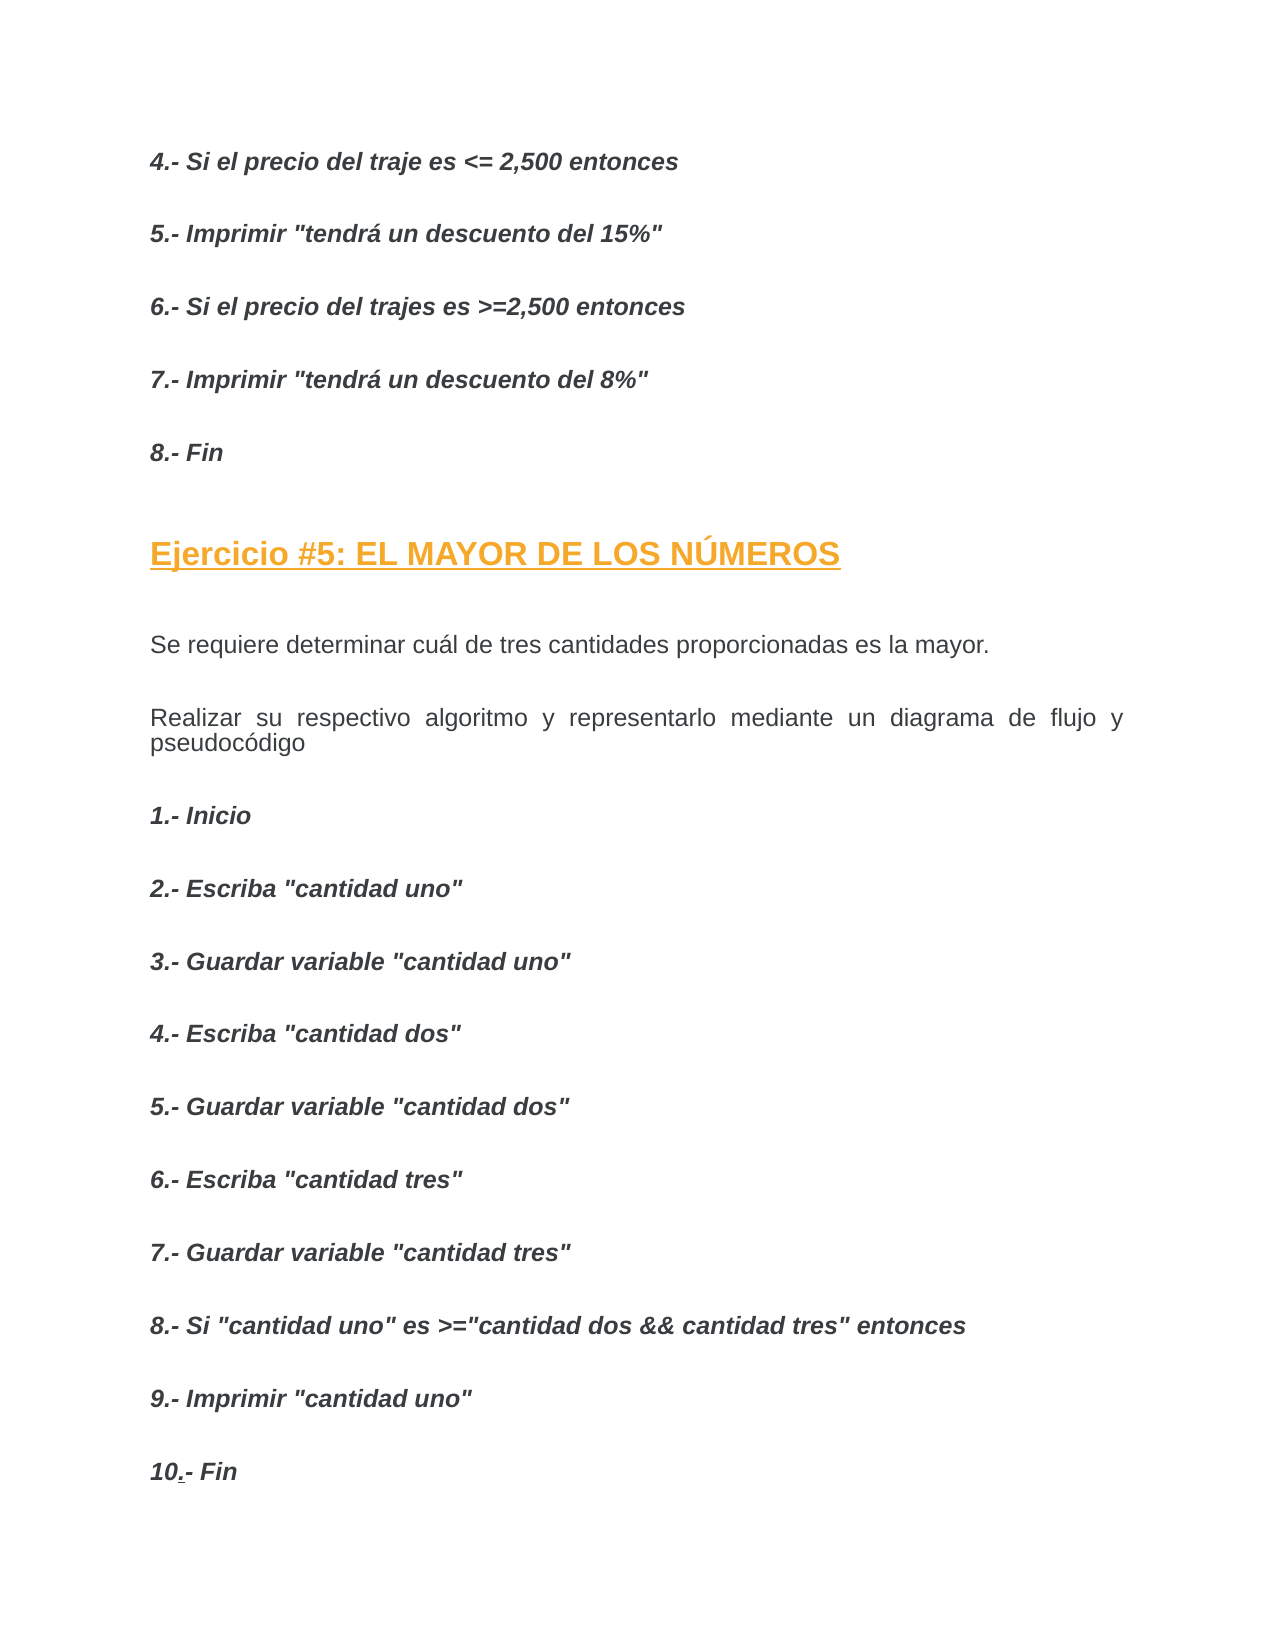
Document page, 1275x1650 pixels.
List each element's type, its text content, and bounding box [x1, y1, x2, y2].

text 4.- Si el precio del traje es <= 2,500 entonces [150, 150, 1125, 175]
text 4.- Escriba "cantidad dos" [150, 1023, 1125, 1048]
text 5.- Imprimir "tendrá un descuento del 15%" [150, 223, 1125, 248]
text 7.- Imprimir "tendrá un descuento del 8%" [150, 369, 1125, 394]
text 7.- Guardar variable "cantidad tres" [150, 1242, 1125, 1267]
text Realizar su respectivo algoritmo y representarlo mediante un diagrama de flujo y pseudocódigo [150, 706, 1125, 756]
text 6.- Si el precio del trajes es >=2,500 entonces [150, 296, 1125, 321]
text 2.- Escriba "cantidad uno" [150, 877, 1125, 902]
text 1.- Inicio [150, 804, 1125, 829]
text 9.- Imprimir "cantidad uno" [150, 1387, 1125, 1412]
text 8.- Fin [150, 442, 1125, 467]
text 8.- Si "cantidad uno" es >="cantidad dos && cantidad tres" entonces [150, 1314, 1125, 1339]
text Ejercicio #5: EL MAYOR DE LOS NÚMEROS [150, 546, 1125, 571]
text 3.- Guardar variable "cantidad uno" [150, 950, 1125, 975]
text 10.- Fin [150, 1460, 1125, 1485]
text 6.- Escriba "cantidad tres" [150, 1169, 1125, 1194]
text 5.- Guardar variable "cantidad dos" [150, 1096, 1125, 1121]
text Se requiere determinar cuál de tres cantidades proporcionadas es la mayor. [150, 633, 1125, 658]
